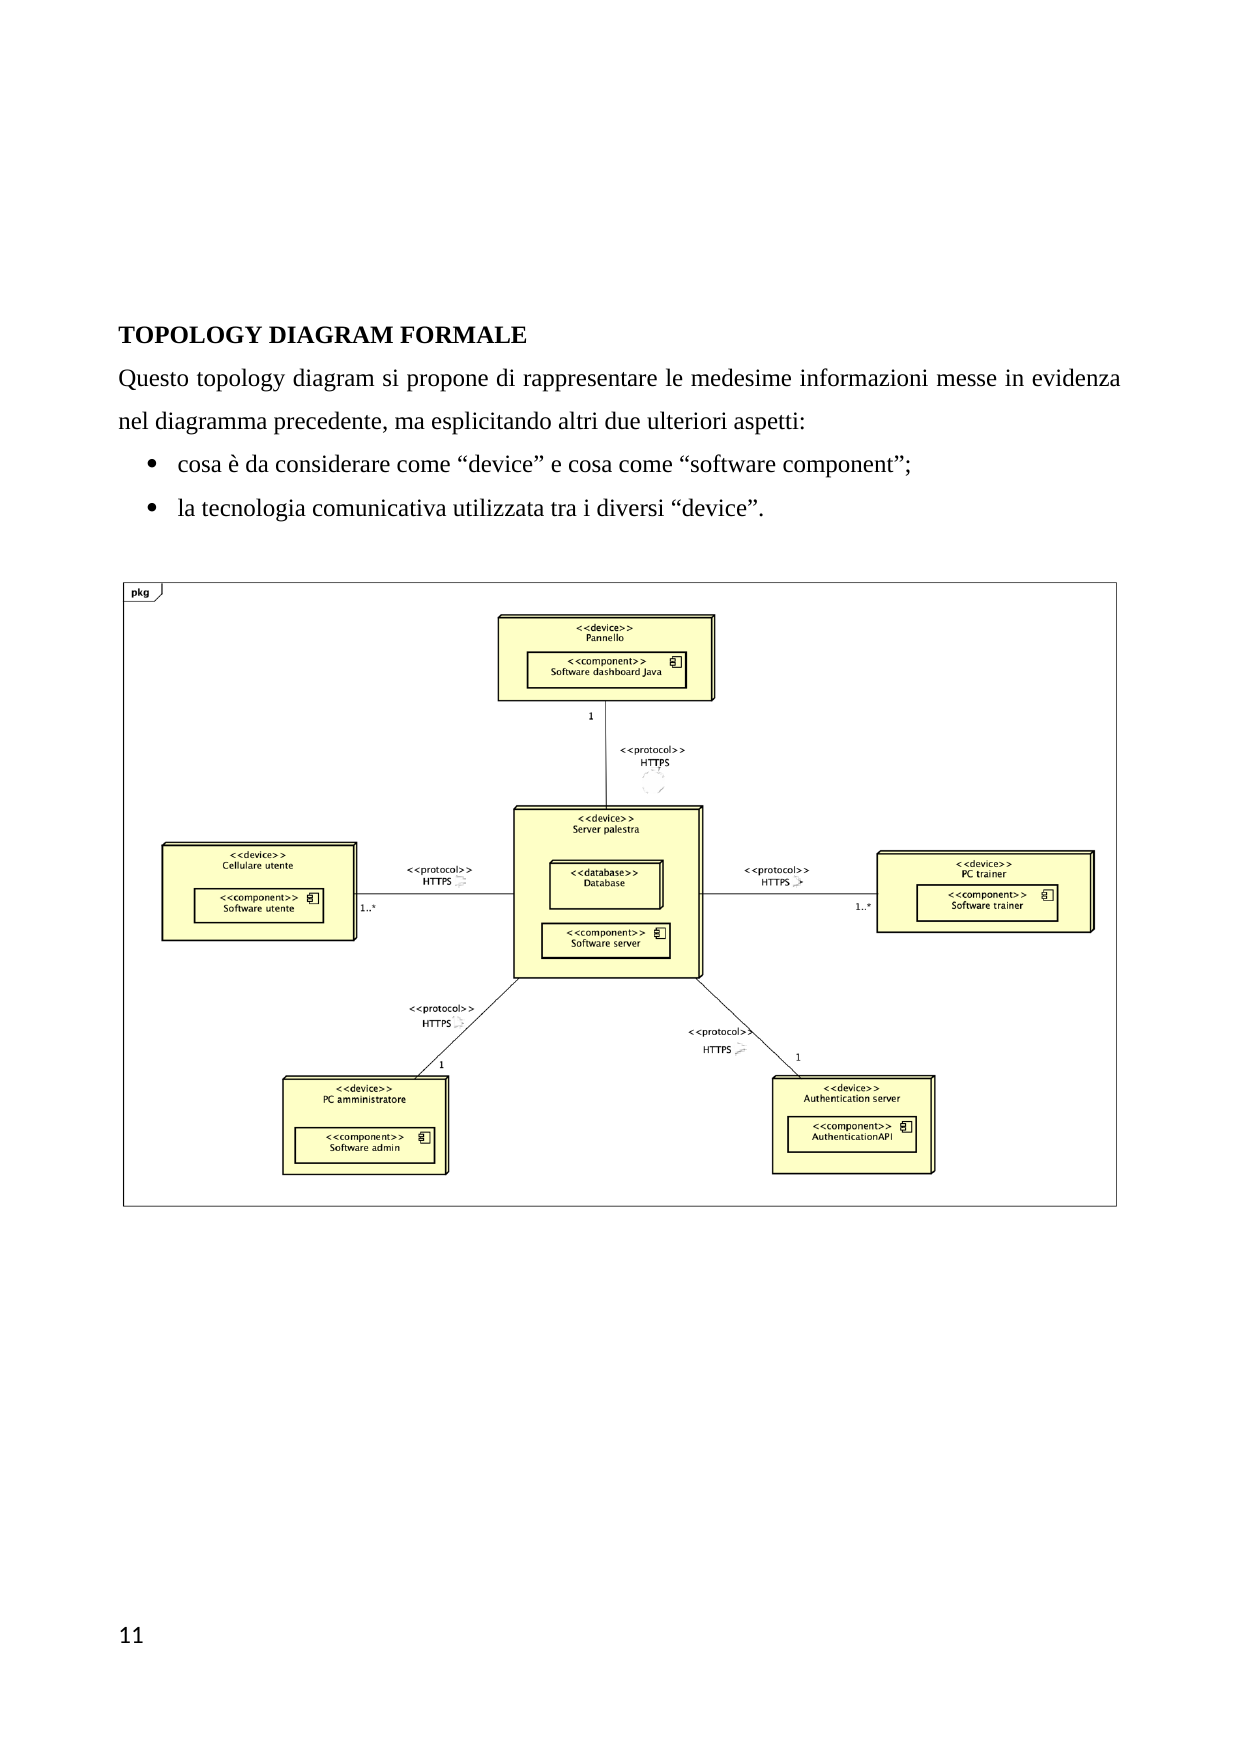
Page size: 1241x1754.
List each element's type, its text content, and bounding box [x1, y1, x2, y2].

list la tecnologia comunicativa utilizzata tra i diversi “device”. [148, 493, 1122, 521]
text Questo topology diagram si propone di rappresentare le medesime informazioni messe in evidenza nel diagramma precedente, ma esplicitando altri due ulteriori aspetti: [118, 363, 1122, 435]
picture [118, 578, 1123, 1211]
list cosa è da considerare come “device” e cosa come “software component”; [148, 449, 1122, 478]
text TOPOLOGY DIAGRAM FORMALE [118, 320, 1122, 349]
